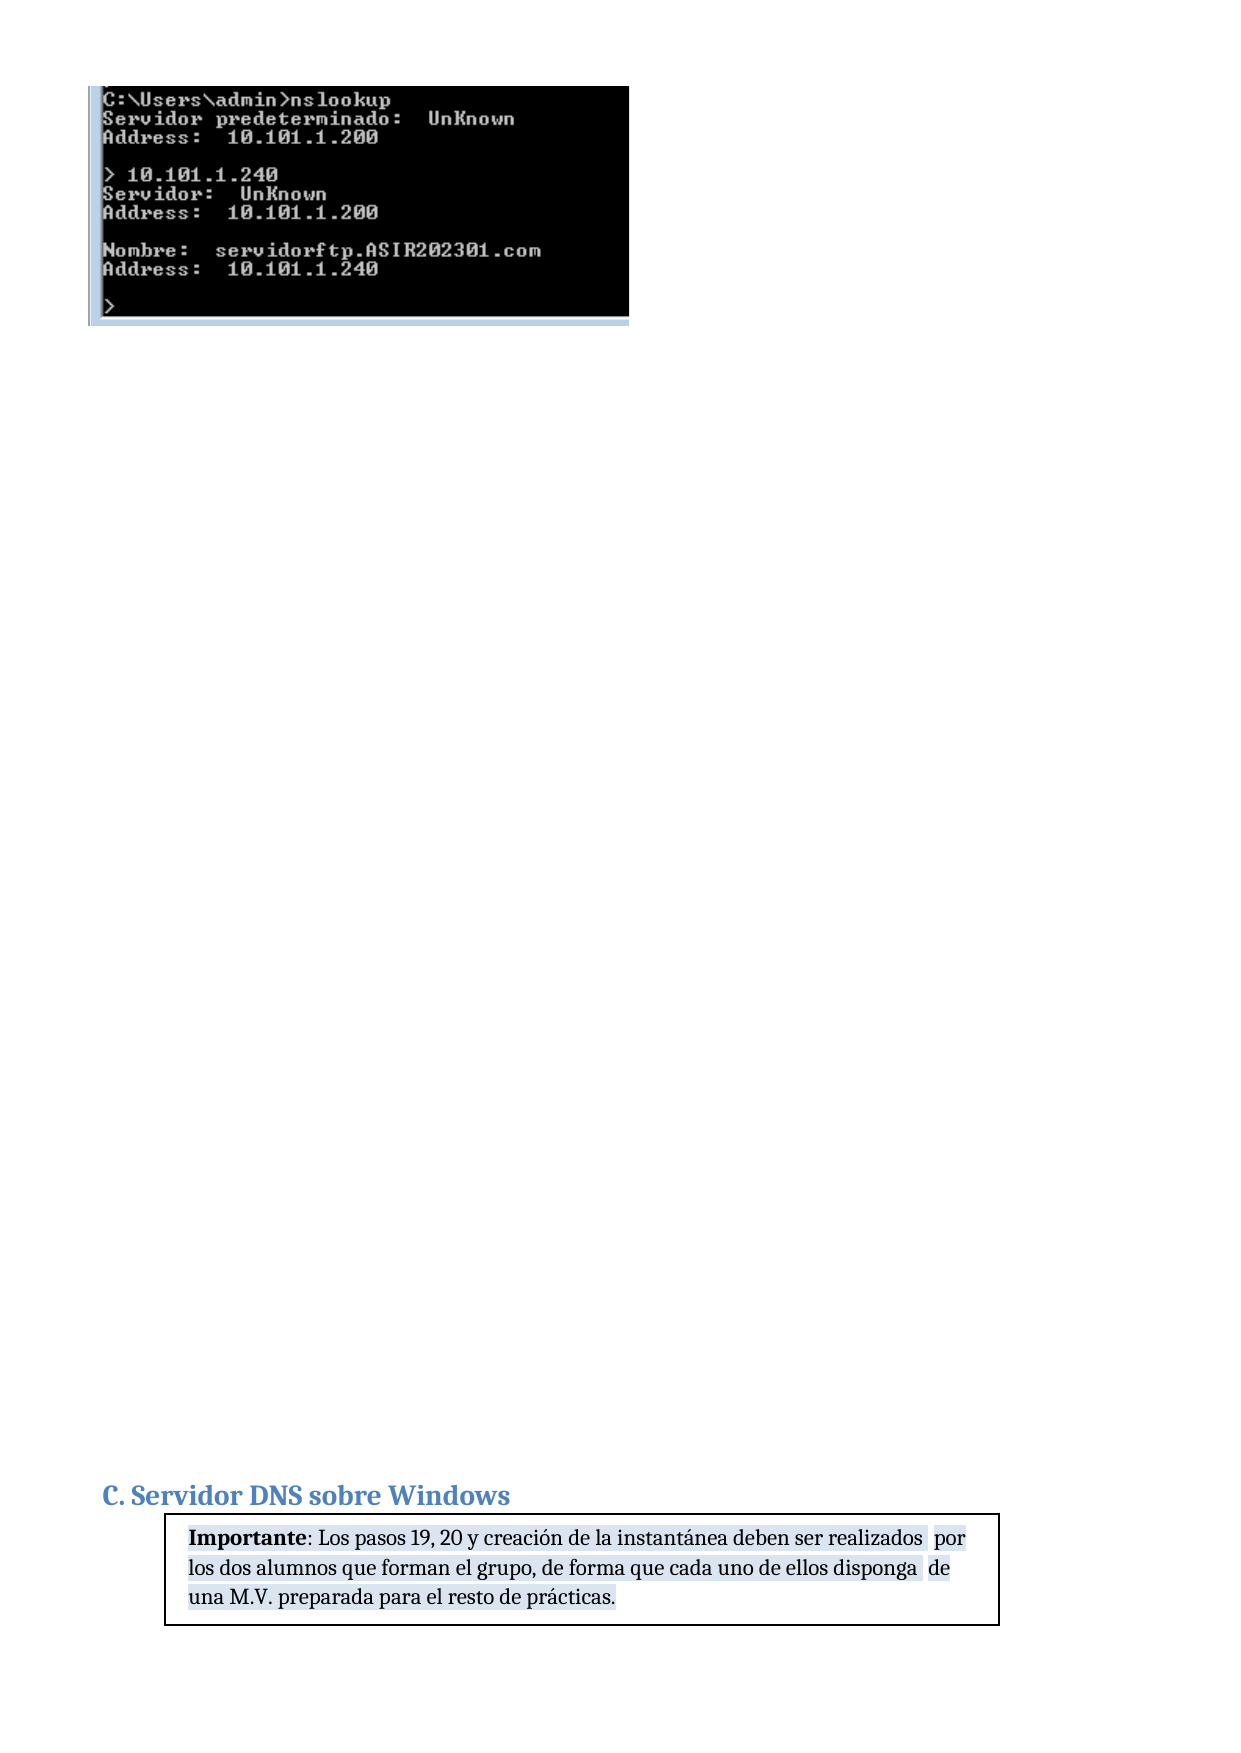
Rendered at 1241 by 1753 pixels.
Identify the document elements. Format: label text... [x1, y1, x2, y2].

text C. Servidor DNS sobre Windows [102, 1479, 1206, 1512]
picture [88, 86, 630, 326]
table_header Importante: Los pasos 19, 20 y creación de la instantánea deben ser realizados por los dos alumnos que forman el grupo, de forma que cada uno de ellos disponga de una M.V. preparada para el resto de prácticas. [166, 1515, 998, 1624]
